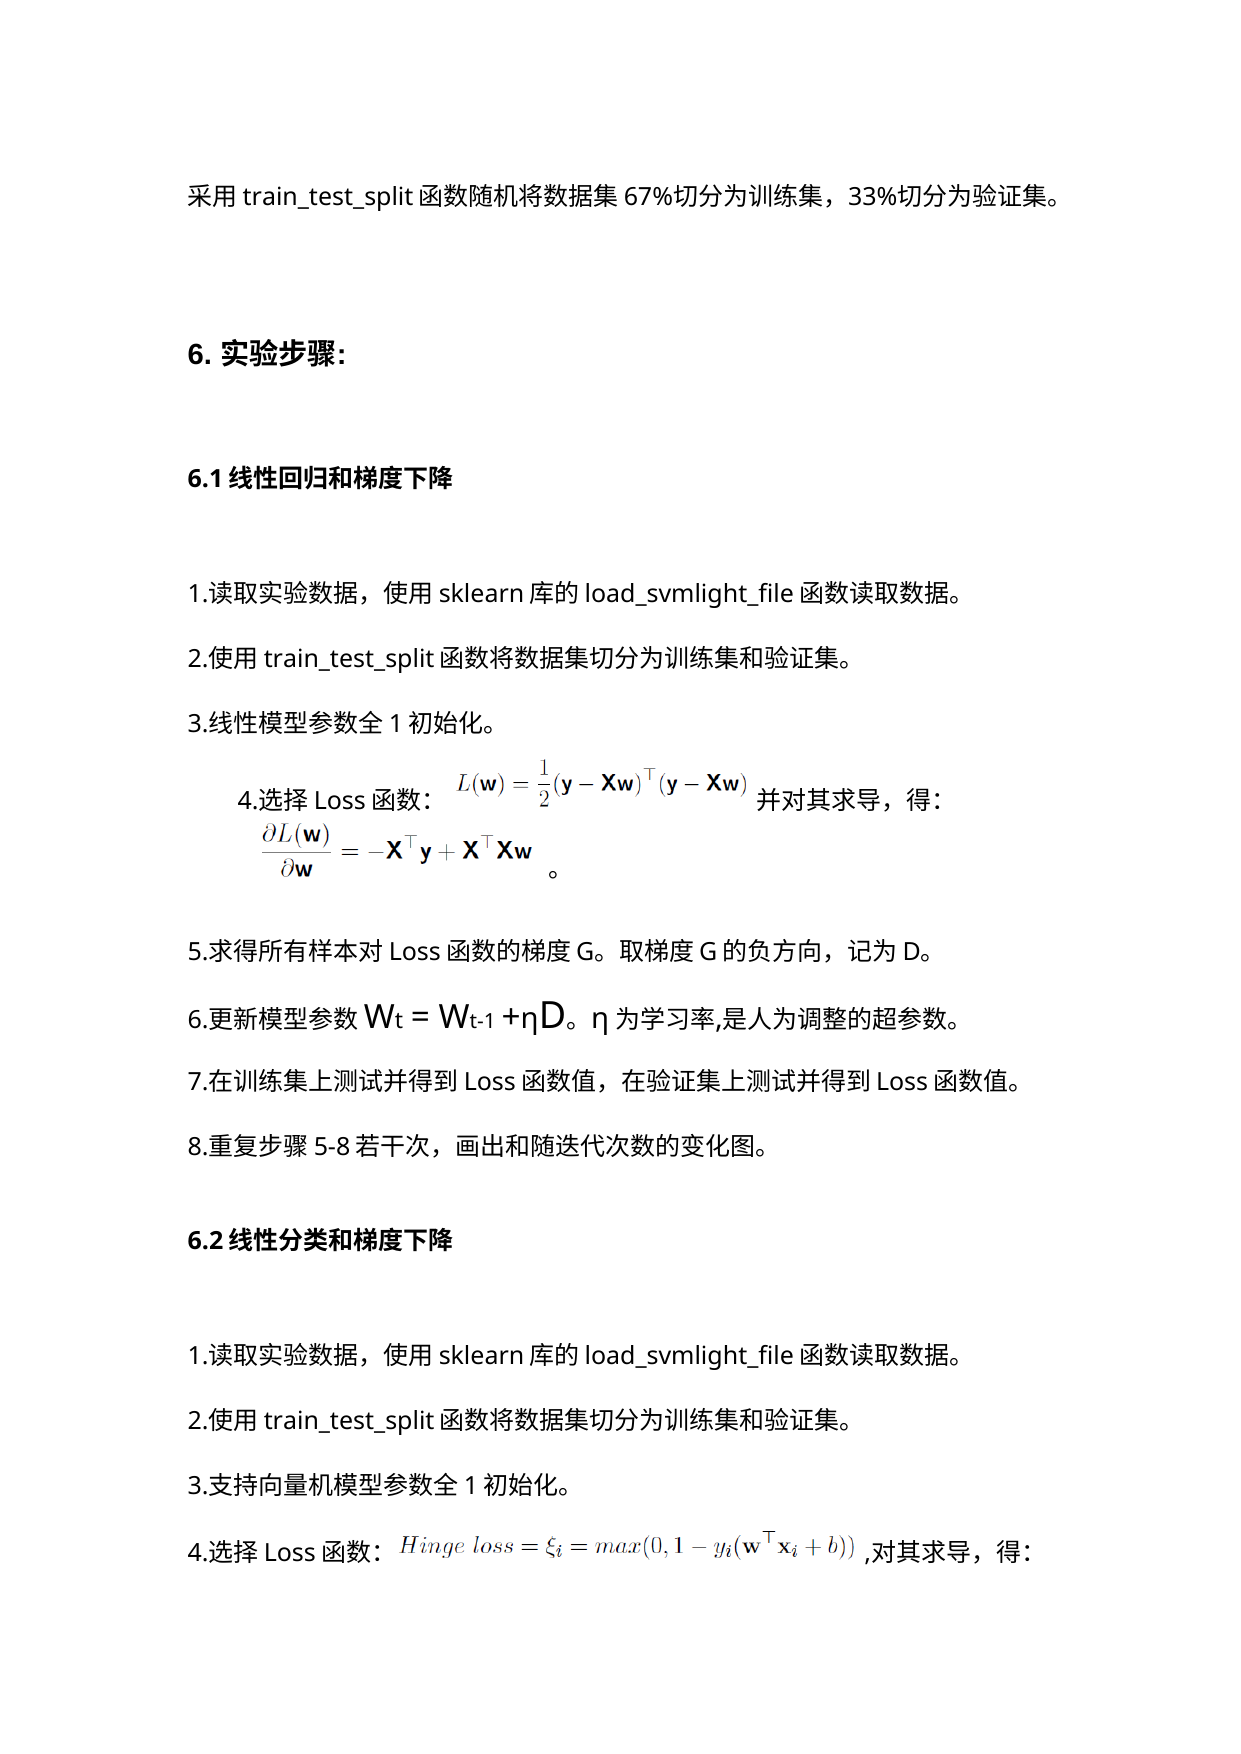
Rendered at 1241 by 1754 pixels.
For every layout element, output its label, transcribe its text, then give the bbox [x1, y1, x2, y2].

subtitle 6.1线性回归和梯度下降 [187, 444, 1053, 509]
text 5.求得所有样本对Loss函数的梯度G。取梯度G的负方向，记为D。 [187, 917, 1053, 982]
subtitle 6. 实验步骤: [187, 319, 1053, 384]
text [187, 162, 1053, 292]
text 3.线性模型参数全1初始化。 [187, 689, 1053, 754]
text 2.使用train_test_split函数将数据集切分为训练集和验证集。 [187, 1386, 1053, 1451]
picture [395, 1528, 864, 1562]
text 6.更新模型参数Wt = Wt-1 +ηD。η为学习率,是人为调整的超参数。 [187, 982, 1053, 1047]
text 3.支持向量机模型参数全1初始化。 [187, 1451, 1053, 1516]
picture [445, 754, 756, 810]
text 8.重复步骤5-8若干次，画出和随迭代次数的变化图。 [187, 1112, 1053, 1177]
picture [237, 819, 549, 878]
text 1.读取实验数据，使用sklearn库的load_svmlight_file函数读取数据。 [187, 559, 1053, 624]
text 1.读取实验数据，使用sklearn库的load_svmlight_file函数读取数据。 [187, 1321, 1053, 1386]
subtitle 6.2线性分类和梯度下降 [187, 1206, 1053, 1271]
text 2.使用train_test_split函数将数据集切分为训练集和验证集。 [187, 624, 1053, 689]
text 7.在训练集上测试并得到Loss函数值，在验证集上测试并得到Loss函数值。 [187, 1047, 1053, 1112]
